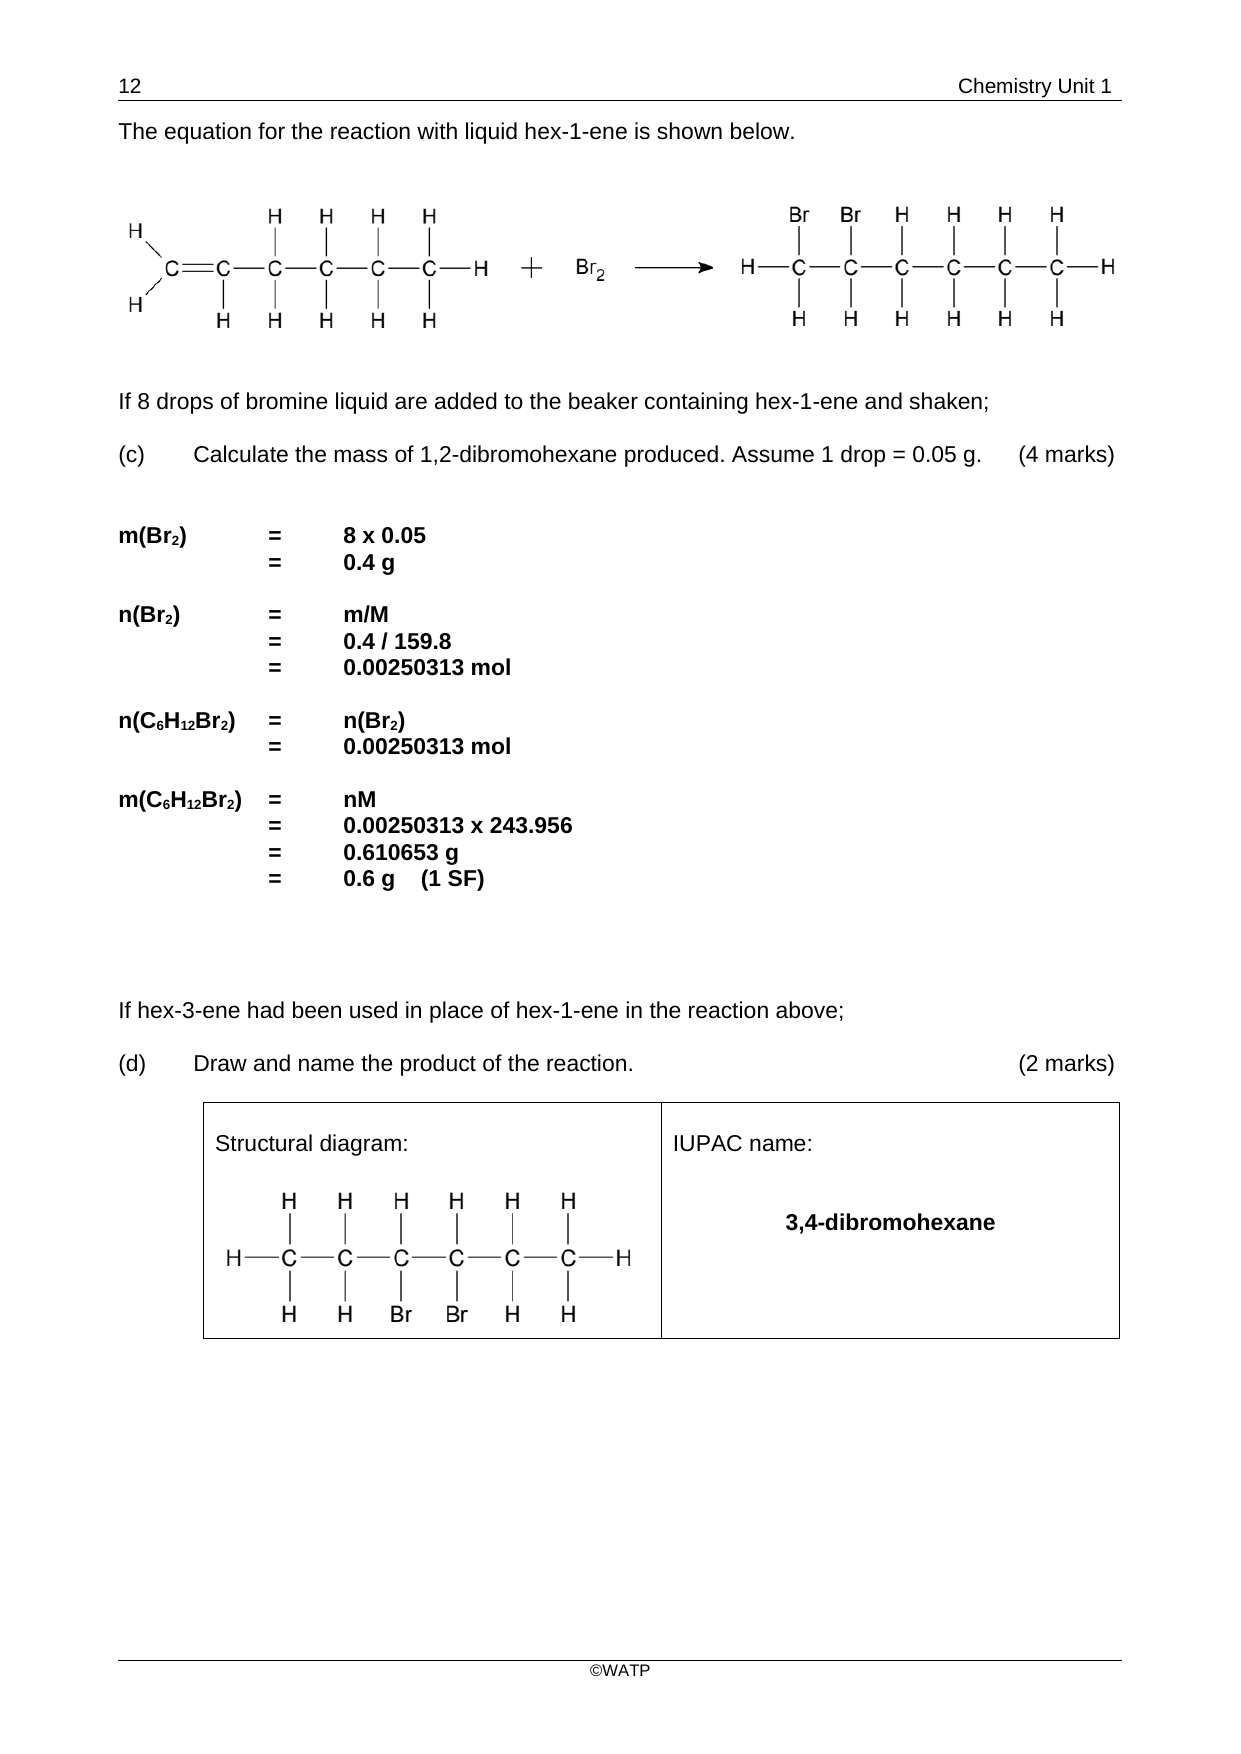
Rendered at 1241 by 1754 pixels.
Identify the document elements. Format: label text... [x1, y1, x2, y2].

text (c) Calculate the mass of 1,2-dibromohexane produced. Assume 1 drop = 0.05 g. (4 marks) [118, 441, 1122, 467]
text (d) Draw and name the product of the reaction. (2 marks) [118, 1049, 1122, 1076]
text m(C6H12Br2) = nM [118, 786, 1122, 812]
text m(Br2) = 8 x 0.05 [118, 522, 1122, 549]
text = 0.4 g [118, 549, 1122, 575]
text If 8 drops of bromine liquid are added to the beaker containing hex-1-ene and shaken; [118, 388, 1122, 414]
text n(C6H12Br2) = n(Br2) [118, 707, 1122, 733]
text = 0.4 / 159.8 [193, 628, 1122, 654]
text The equation for the reaction with liquid hex-1-ene is shown below. [118, 118, 1122, 144]
text = 0.00250313 mol [118, 733, 1122, 759]
table_header IUPAC name: 3,4-dibromohexane [662, 1103, 1119, 1337]
text = 0.6 g (1 SF) [118, 865, 1122, 891]
text If hex-3-ene had been used in place of hex-1-ene in the reaction above; [118, 997, 1122, 1023]
text = 0.00250313 x 243.956 [118, 812, 1122, 839]
text n(Br2) = m/M [118, 601, 1122, 628]
text = 0.00250313 mol [118, 654, 1122, 681]
table_header Structural diagram: [204, 1103, 661, 1337]
text = 0.610653 g [118, 839, 1122, 865]
